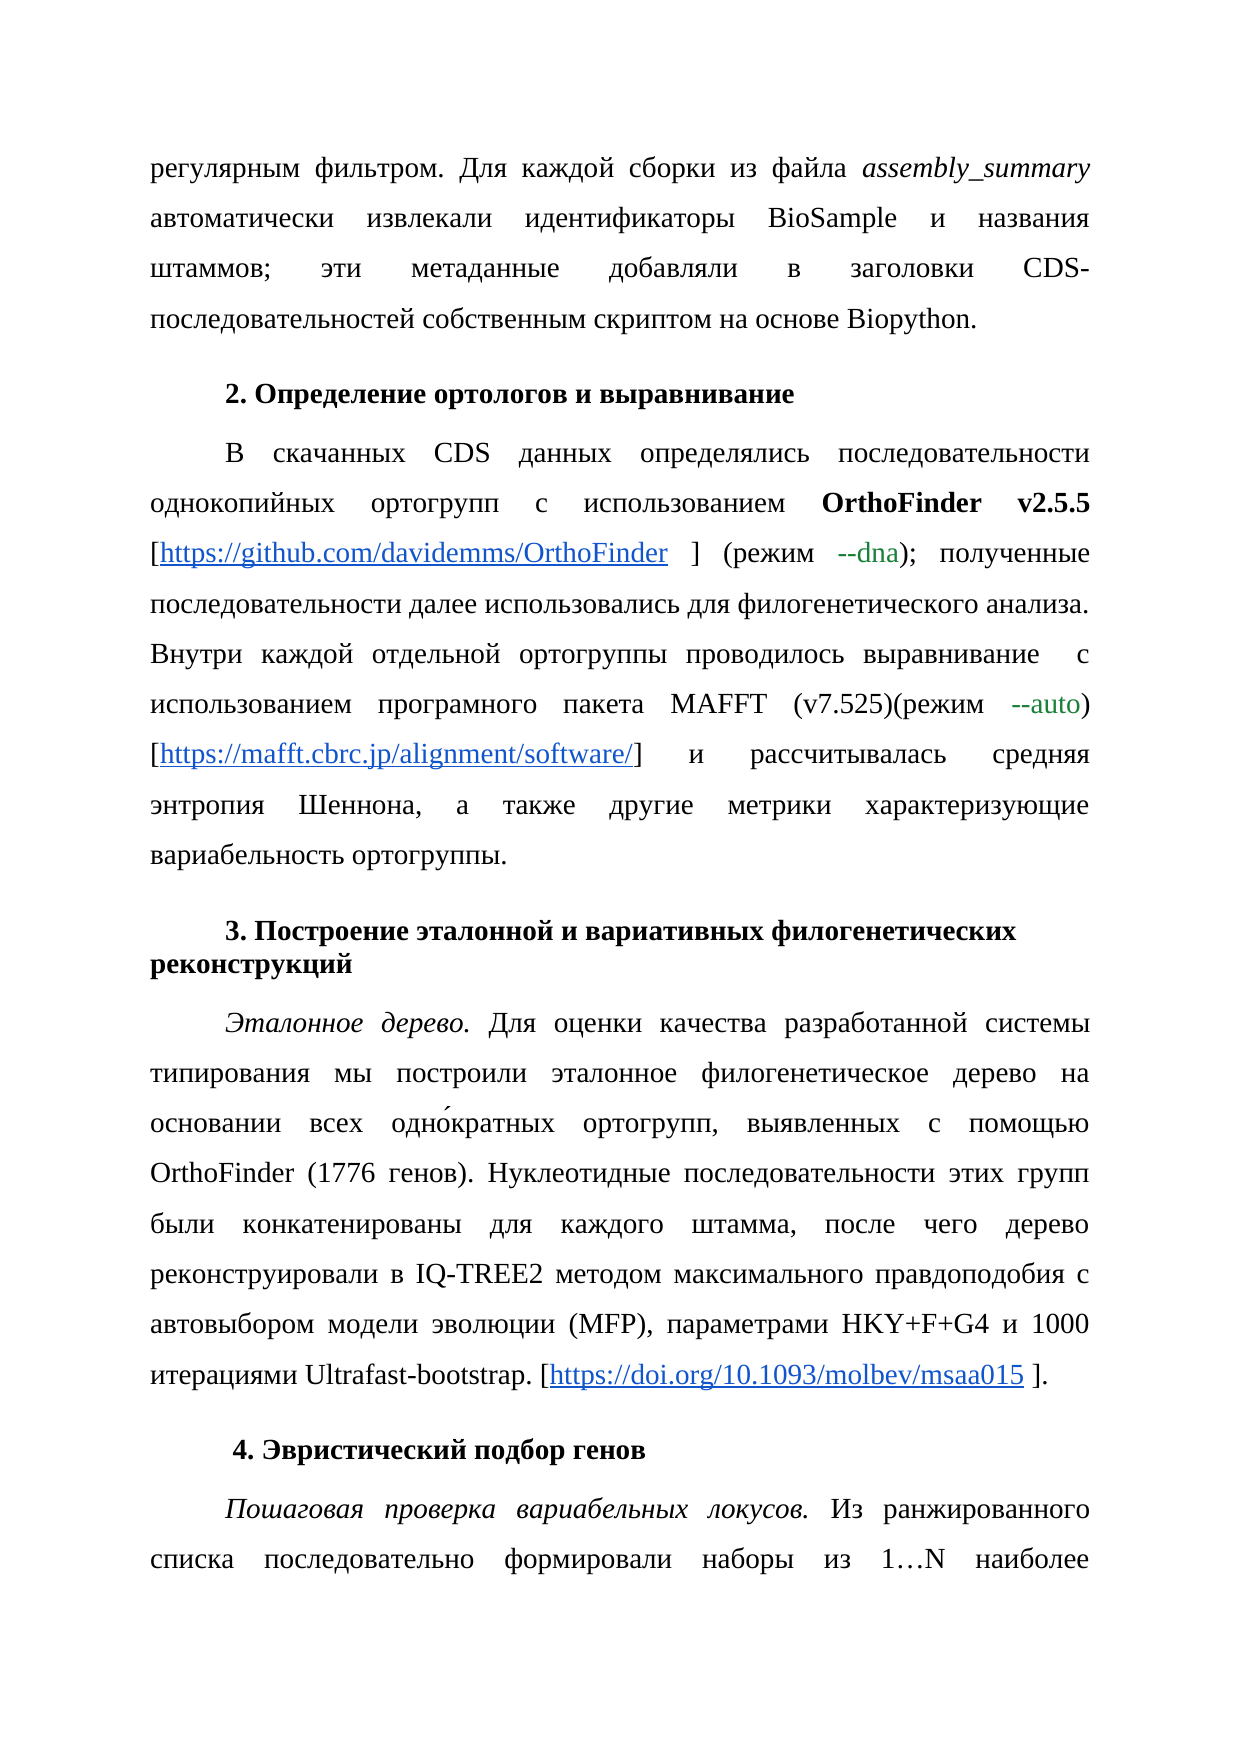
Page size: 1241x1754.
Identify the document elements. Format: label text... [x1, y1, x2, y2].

text Эталонное дерево. Для оценки качества разработанной системы типирования мы построили эталонное филогенетическое дерево на основании всех одно́кратных ортогрупп, выявленных с помощью OrthoFinder (1776 генов). Нуклеотидные последовательности этих групп были конкатенированы для каждого штамма, после чего дерево реконструировали в IQ-TREE2 методом максимального правдоподобия с автовыбором модели эволюции (MFP), параметрами HKY+F+G4 и 1000 итерациями Ultrafast‑bootstrap. [https://doi.org/10.1093/molbev/msaa015 ]. [150, 1005, 1090, 1390]
subtitle 4. Эвристический подбор генов [150, 1432, 1090, 1466]
subtitle 3. Построение эталонной и вариативных филогенетических реконструкций [150, 913, 1090, 980]
text В скачанных CDS данных определялись последовательности однокопийных ортогрупп с использованием OrthoFinder v2.5.5 [https://github.com/davidemms/OrthoFinder ] (режим --dna); полученные последовательности далее использовались для филогенетического анализа. Внутри каждой отдельной ортогруппы проводилось выравнивание с использованием програмного пакета MAFFT (v7.525)(режим --auto) [https://mafft.cbrc.jp/alignment/software/] и рассчитывалась средняя энтропия Шеннона, а также другие метрики характеризующие вариабельность ортогруппы. [150, 435, 1090, 871]
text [150, 150, 1090, 334]
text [150, 1491, 1090, 1574]
subtitle 2. Определение ортологов и выравнивание [150, 376, 1090, 410]
